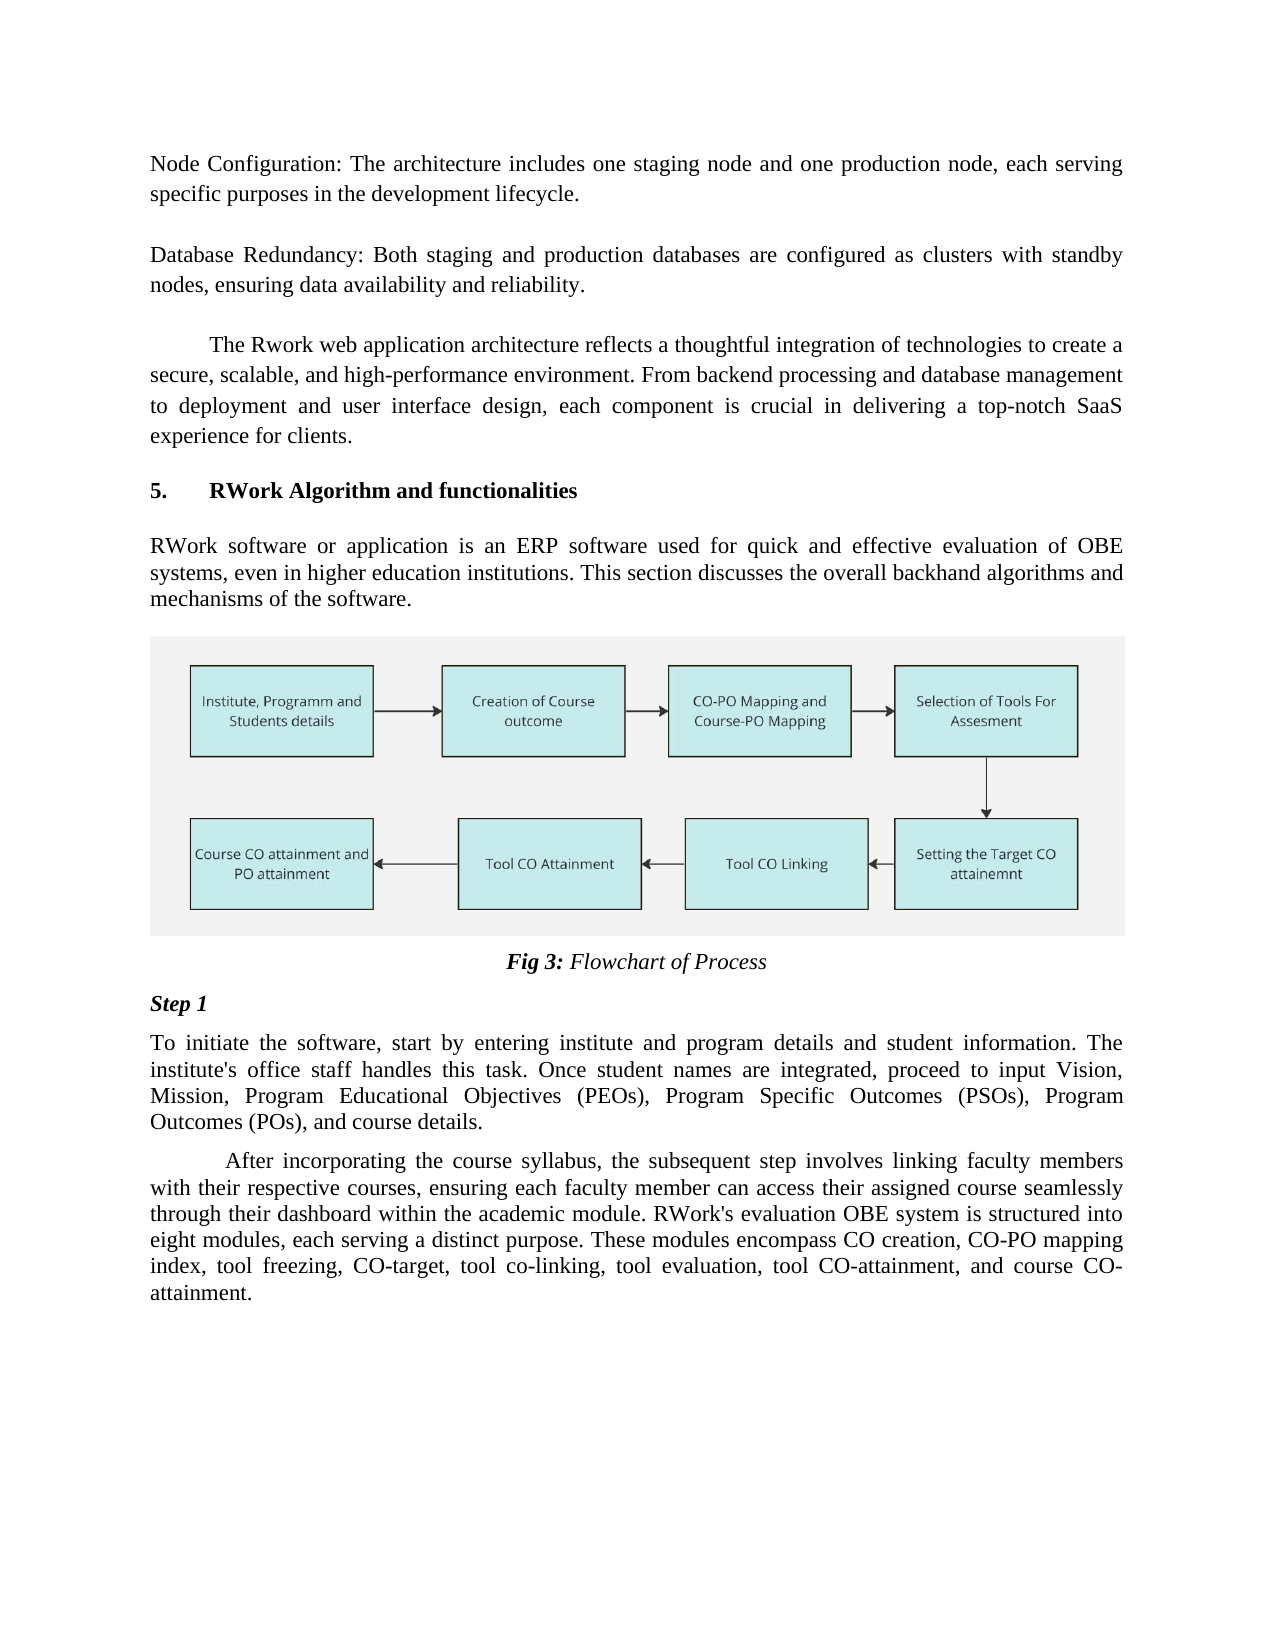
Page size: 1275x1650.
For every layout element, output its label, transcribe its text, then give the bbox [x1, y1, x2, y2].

text After incorporating the course syllabus, the subsequent step involves linking faculty members with their respective courses, ensuring each faculty member can access their assigned course seamlessly through their dashboard within the academic module. RWork's evaluation OBE system is structured into eight modules, each serving a distinct purpose. These modules encompass CO creation, CO-PO mapping index, tool freezing, CO-target, tool co-linking, tool evaluation, tool CO-attainment, and course CO-attainment. [150, 1147, 1125, 1305]
text Node Configuration: The architecture includes one staging node and one production node, each serving specific purposes in the development lifecycle. [150, 176, 1125, 207]
text The Rwork web application architecture reflects a thoughtful integration of technologies to create a secure, scalable, and high-performance environment. From backend processing and database management to deployment and user interface design, each component is crucial in delivering a top-notch SaaS experience for clients. [150, 331, 1125, 448]
list RWork Algorithm and functionalities [150, 477, 1125, 503]
text Step 1 [150, 990, 1125, 1017]
text Database Redundancy: Both staging and production databases are configured as clusters with standby nodes, ensuring data availability and reliability. [150, 267, 1125, 297]
text RWork software or application is an ERP software used for quick and effective evaluation of OBE systems, even in higher education institutions. This section discusses the overall backhand algorithms and mechanisms of the software. [150, 532, 1125, 611]
text To initiate the software, start by entering institute and program details and student information. The institute's office staff handles this task. Once student names are integrated, proceed to input Vision, Mission, Program Educational Objectives (PEOs), Program Specific Outcomes (PSOs), Program Outcomes (POs), and course details. [150, 1029, 1125, 1135]
table_cell Fig 3: Flowchart of Process [139, 948, 1136, 978]
table_header [139, 624, 1136, 948]
picture [150, 636, 1125, 936]
